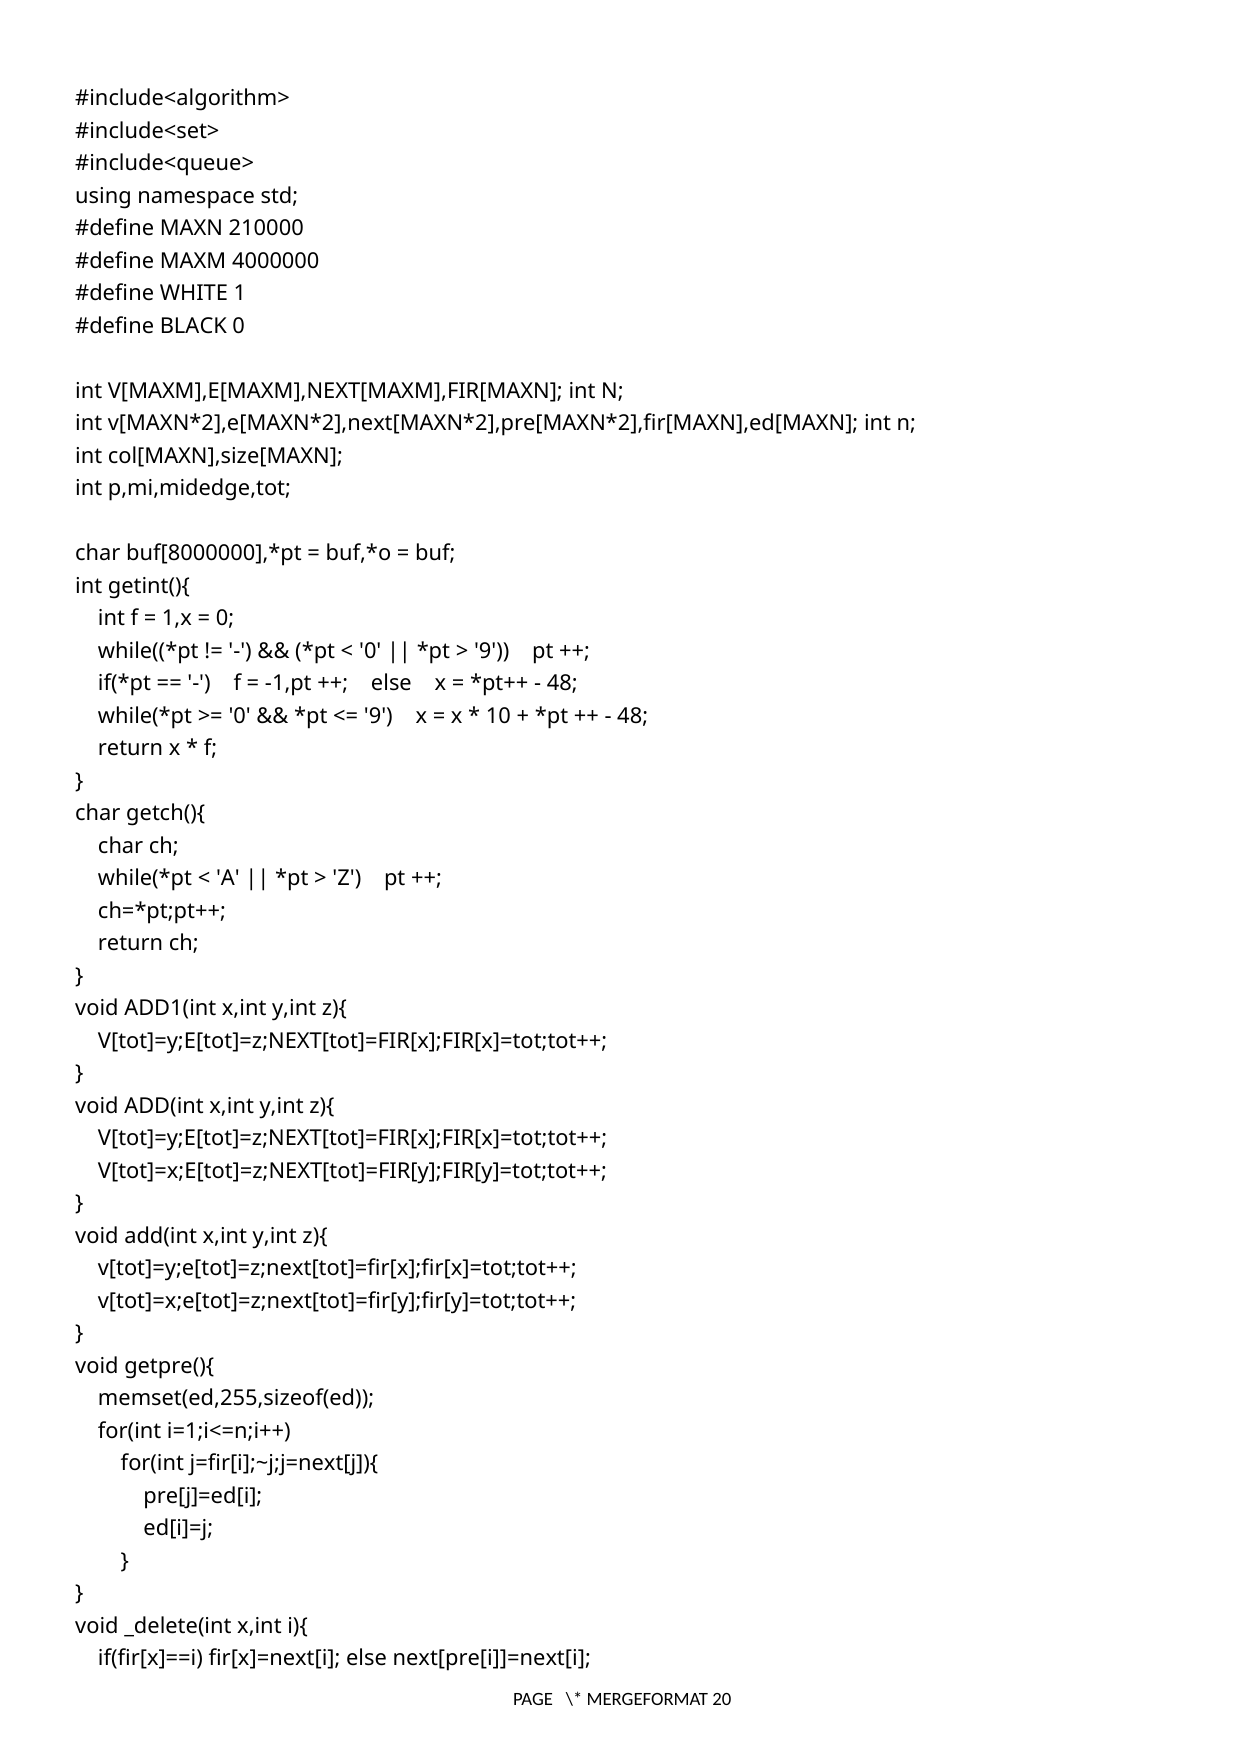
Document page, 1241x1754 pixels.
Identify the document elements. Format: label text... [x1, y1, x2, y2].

text if(*pt == '-') f = -1,pt ++; else x = *pt++ - 48; [75, 666, 1165, 698]
text memset(ed,255,sizeof(ed)); [75, 1381, 1165, 1413]
text char ch; [75, 828, 1165, 861]
text int getint(){ [75, 568, 1165, 601]
text while((*pt != '-') && (*pt < '0' || *pt > '9')) pt ++; [75, 633, 1165, 666]
text #include<algorithm> [75, 81, 1165, 113]
text #define WHITE 1 [75, 276, 1165, 308]
text } [75, 1543, 1165, 1576]
text #define BLACK 0 [75, 308, 1165, 341]
text } [75, 1186, 1165, 1218]
text using namespace std; [75, 178, 1165, 211]
text if(fir[x]==i) fir[x]=next[i]; else next[pre[i]]=next[i]; [75, 1641, 1165, 1673]
text void ADD(int x,int y,int z){ [75, 1088, 1165, 1121]
text } [75, 763, 1165, 796]
text #define MAXM 4000000 [75, 243, 1165, 276]
text } [75, 958, 1165, 991]
text V[tot]=y;E[tot]=z;NEXT[tot]=FIR[x];FIR[x]=tot;tot++; [75, 1121, 1165, 1153]
text char getch(){ [75, 796, 1165, 828]
text return ch; [75, 926, 1165, 958]
text char buf[8000000],*pt = buf,*o = buf; [75, 536, 1165, 568]
text #define MAXN 210000 [75, 211, 1165, 243]
text pre[j]=ed[i]; [75, 1478, 1165, 1511]
text int p,mi,midedge,tot; [75, 471, 1165, 503]
text while(*pt >= '0' && *pt <= '9') x = x * 10 + *pt ++ - 48; [75, 698, 1165, 731]
text ch=*pt;pt++; [75, 893, 1165, 926]
text int V[MAXM],E[MAXM],NEXT[MAXM],FIR[MAXN]; int N; [75, 373, 1165, 406]
text return x * f; [75, 731, 1165, 763]
text int col[MAXN],size[MAXN]; [75, 438, 1165, 471]
text int f = 1,x = 0; [75, 601, 1165, 633]
text for(int j=fir[i];~j;j=next[j]){ [75, 1446, 1165, 1478]
text V[tot]=y;E[tot]=z;NEXT[tot]=FIR[x];FIR[x]=tot;tot++; [75, 1023, 1165, 1056]
text while(*pt < 'A' || *pt > 'Z') pt ++; [75, 861, 1165, 893]
text #include<queue> [75, 146, 1165, 178]
text void _delete(int x,int i){ [75, 1608, 1165, 1641]
text v[tot]=x;e[tot]=z;next[tot]=fir[y];fir[y]=tot;tot++; [75, 1283, 1165, 1316]
text } [75, 1576, 1165, 1608]
text #include<set> [75, 113, 1165, 146]
text V[tot]=x;E[tot]=z;NEXT[tot]=FIR[y];FIR[y]=tot;tot++; [75, 1153, 1165, 1186]
text void add(int x,int y,int z){ [75, 1218, 1165, 1251]
text } [75, 1056, 1165, 1088]
text v[tot]=y;e[tot]=z;next[tot]=fir[x];fir[x]=tot;tot++; [75, 1251, 1165, 1283]
text void ADD1(int x,int y,int z){ [75, 991, 1165, 1023]
text ed[i]=j; [75, 1511, 1165, 1543]
text } [75, 1316, 1165, 1348]
text for(int i=1;i<=n;i++) [75, 1413, 1165, 1446]
text void getpre(){ [75, 1348, 1165, 1381]
text int v[MAXN*2],e[MAXN*2],next[MAXN*2],pre[MAXN*2],fir[MAXN],ed[MAXN]; int n; [75, 406, 1165, 438]
